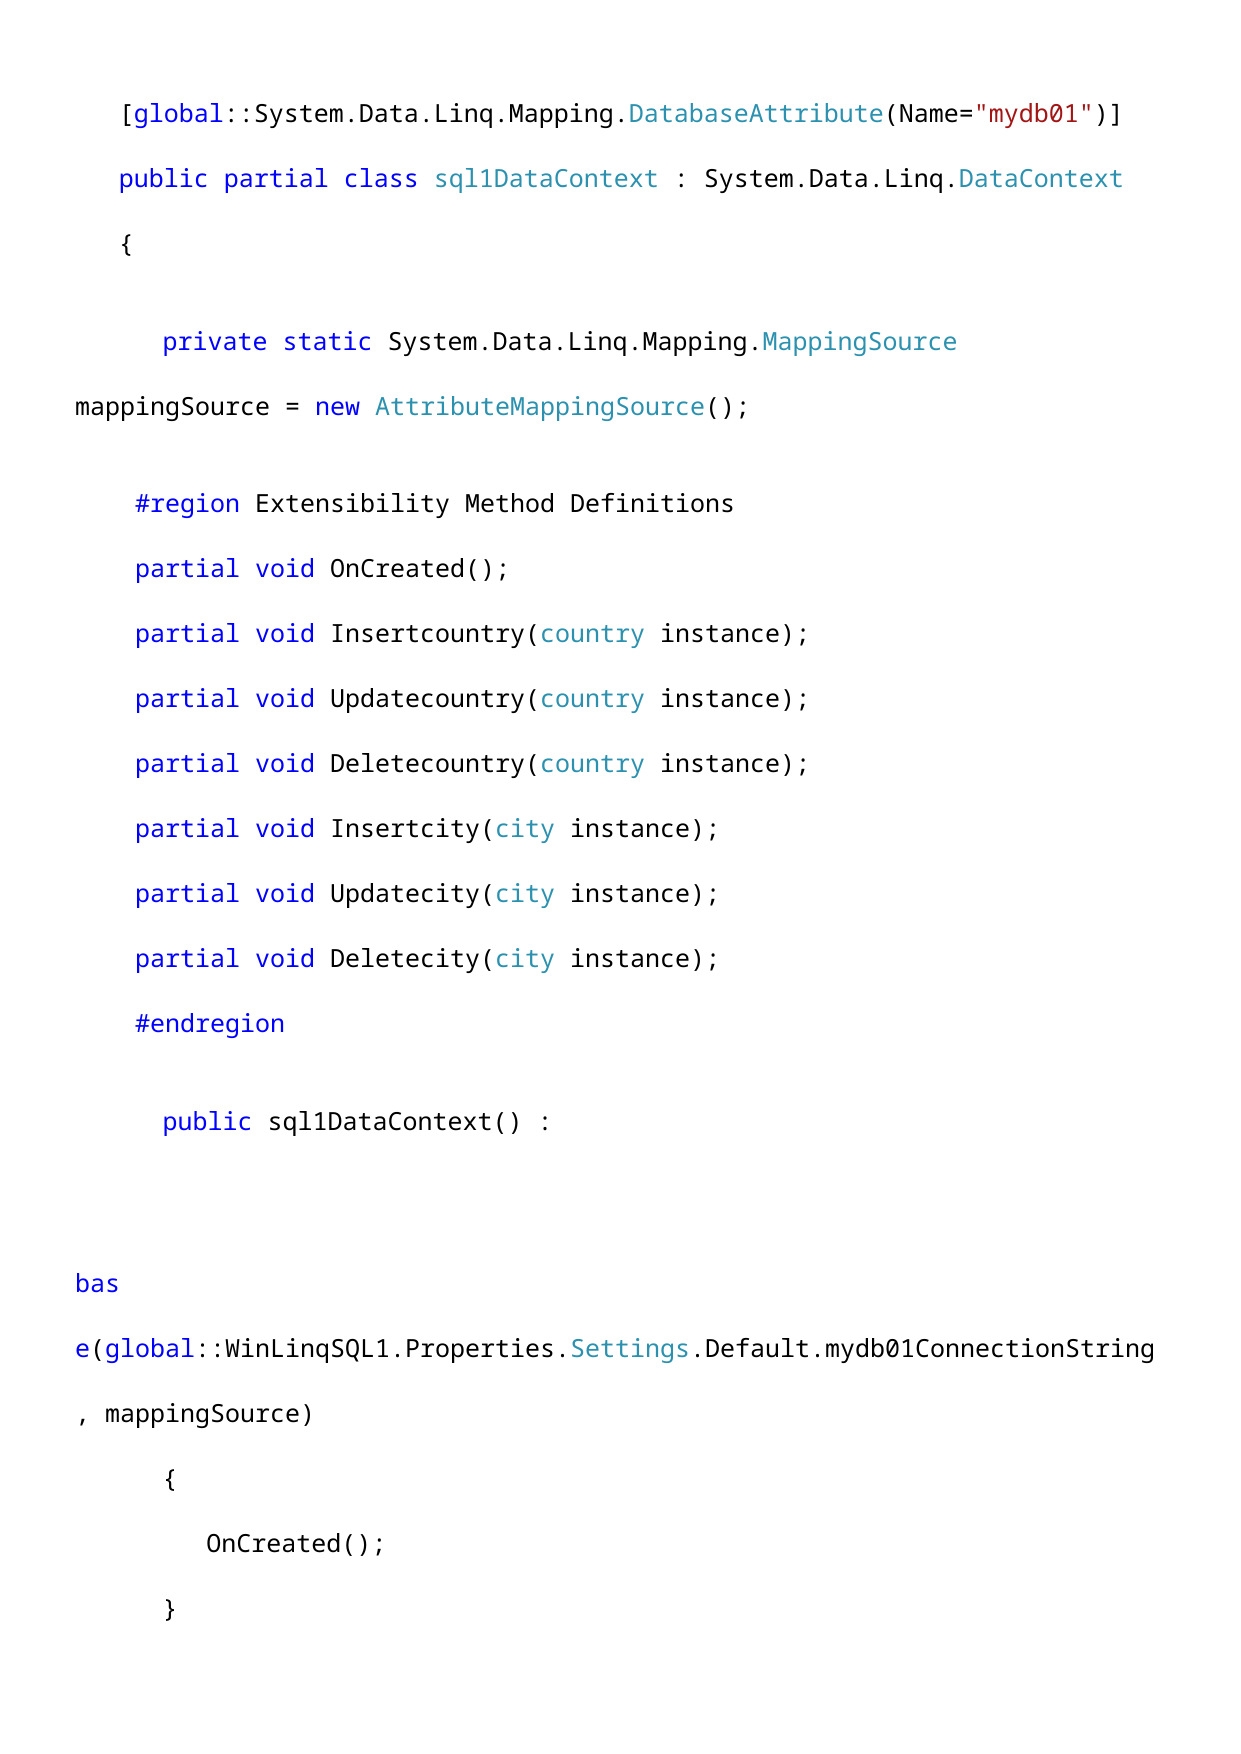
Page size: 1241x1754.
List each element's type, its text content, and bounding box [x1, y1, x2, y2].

text public partial class sql1DataContext : System.Data.Linq.DataContext [75, 146, 1165, 211]
text partial void Insertcity(city instance); [75, 796, 1165, 861]
text partial void OnCreated(); [75, 536, 1165, 601]
text partial void Updatecity(city instance); [75, 861, 1165, 926]
text partial void Deletecountry(country instance); [75, 731, 1165, 796]
text partial void Deletecity(city instance); [75, 926, 1165, 991]
text { [75, 1446, 1165, 1511]
text #region Extensibility Method Definitions [75, 471, 1165, 536]
text #endregion [75, 991, 1165, 1056]
text partial void Updatecountry(country instance); [75, 666, 1165, 731]
text [global::System.Data.Linq.Mapping.DatabaseAttribute(Name="mydb01")] [75, 81, 1165, 146]
text private static System.Data.Linq.Mapping.MappingSource mappingSource = new AttributeMappingSource(); [75, 308, 1165, 438]
text OnCreated(); [75, 1511, 1165, 1576]
text base(global::WinLinqSQL1.Properties.Settings.Default.mydb01ConnectionString, mappingSource) [75, 1153, 1165, 1446]
text public sql1DataContext() : [75, 1088, 1165, 1153]
text } [75, 1576, 1165, 1641]
text partial void Insertcountry(country instance); [75, 601, 1165, 666]
text { [75, 211, 1165, 276]
